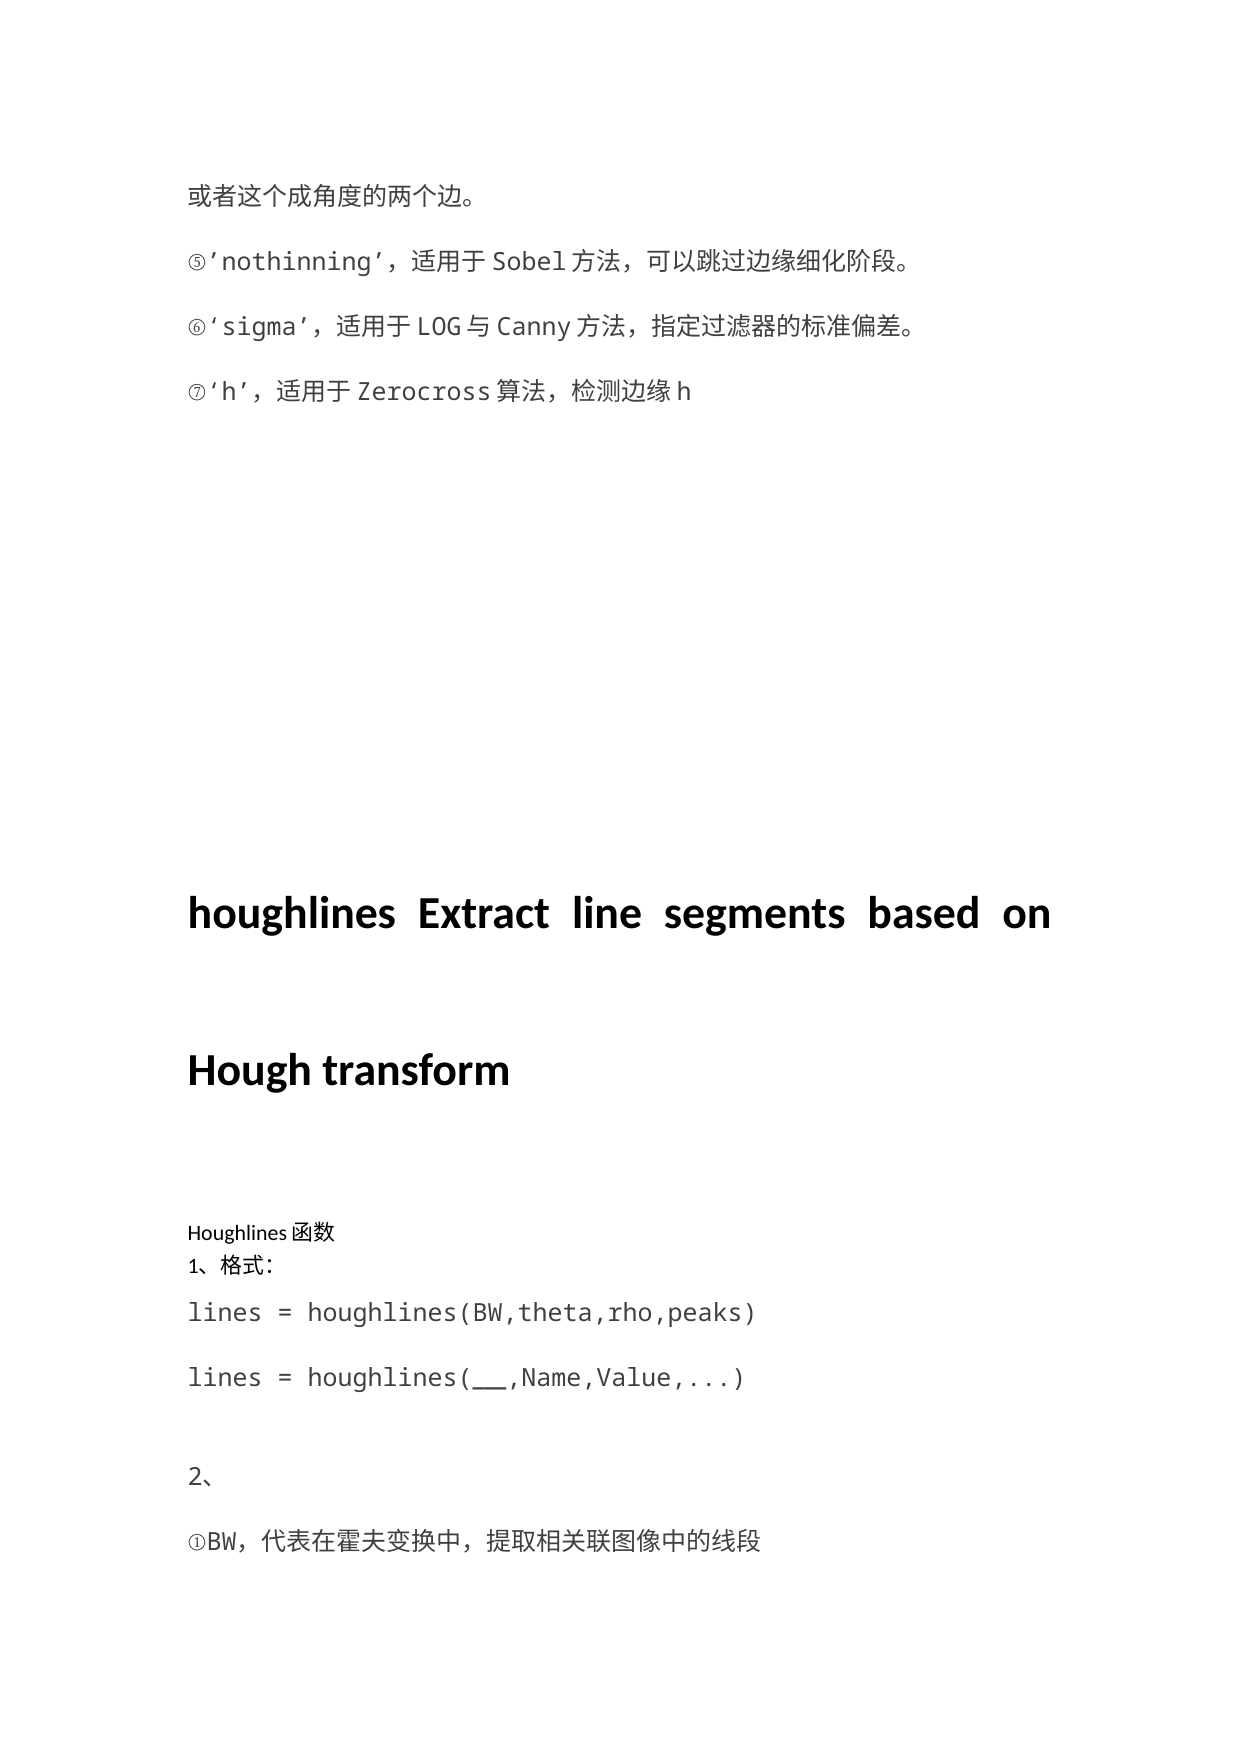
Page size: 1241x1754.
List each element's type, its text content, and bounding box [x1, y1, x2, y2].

text lines = houghlines(BW,theta,rho,peaks) [187, 1280, 1053, 1345]
text ⑥‘sigma’，适用于LOG与Canny方法，指定过滤器的标准偏差。 [187, 292, 1053, 357]
text 1、格式： [187, 1247, 1053, 1280]
text 2、 [187, 1442, 1053, 1507]
text ①BW，代表在霍夫变换中，提取相关联图像中的线段 [187, 1507, 1053, 1572]
text ⑦‘h’，适用于Zerocross算法，检测边缘h [187, 357, 1053, 422]
text lines = houghlines(___,Name,Value,...) [187, 1345, 1053, 1410]
text ④direction，需选择要检测的边的方向。只有Sobel和Prewitt可以检测垂直方向，水平方向。Roberts方法可以检测与水平成45°角或者135°角，或者这个成角度的两个边。 [187, 162, 1053, 227]
subtitle houghlines Extract line segments based on Hough transform [187, 880, 1053, 1101]
text ⑤’nothinning’，适用于Sobel方法，可以跳过边缘细化阶段。 [187, 227, 1053, 292]
text Houghlines函数 [187, 1215, 1053, 1247]
